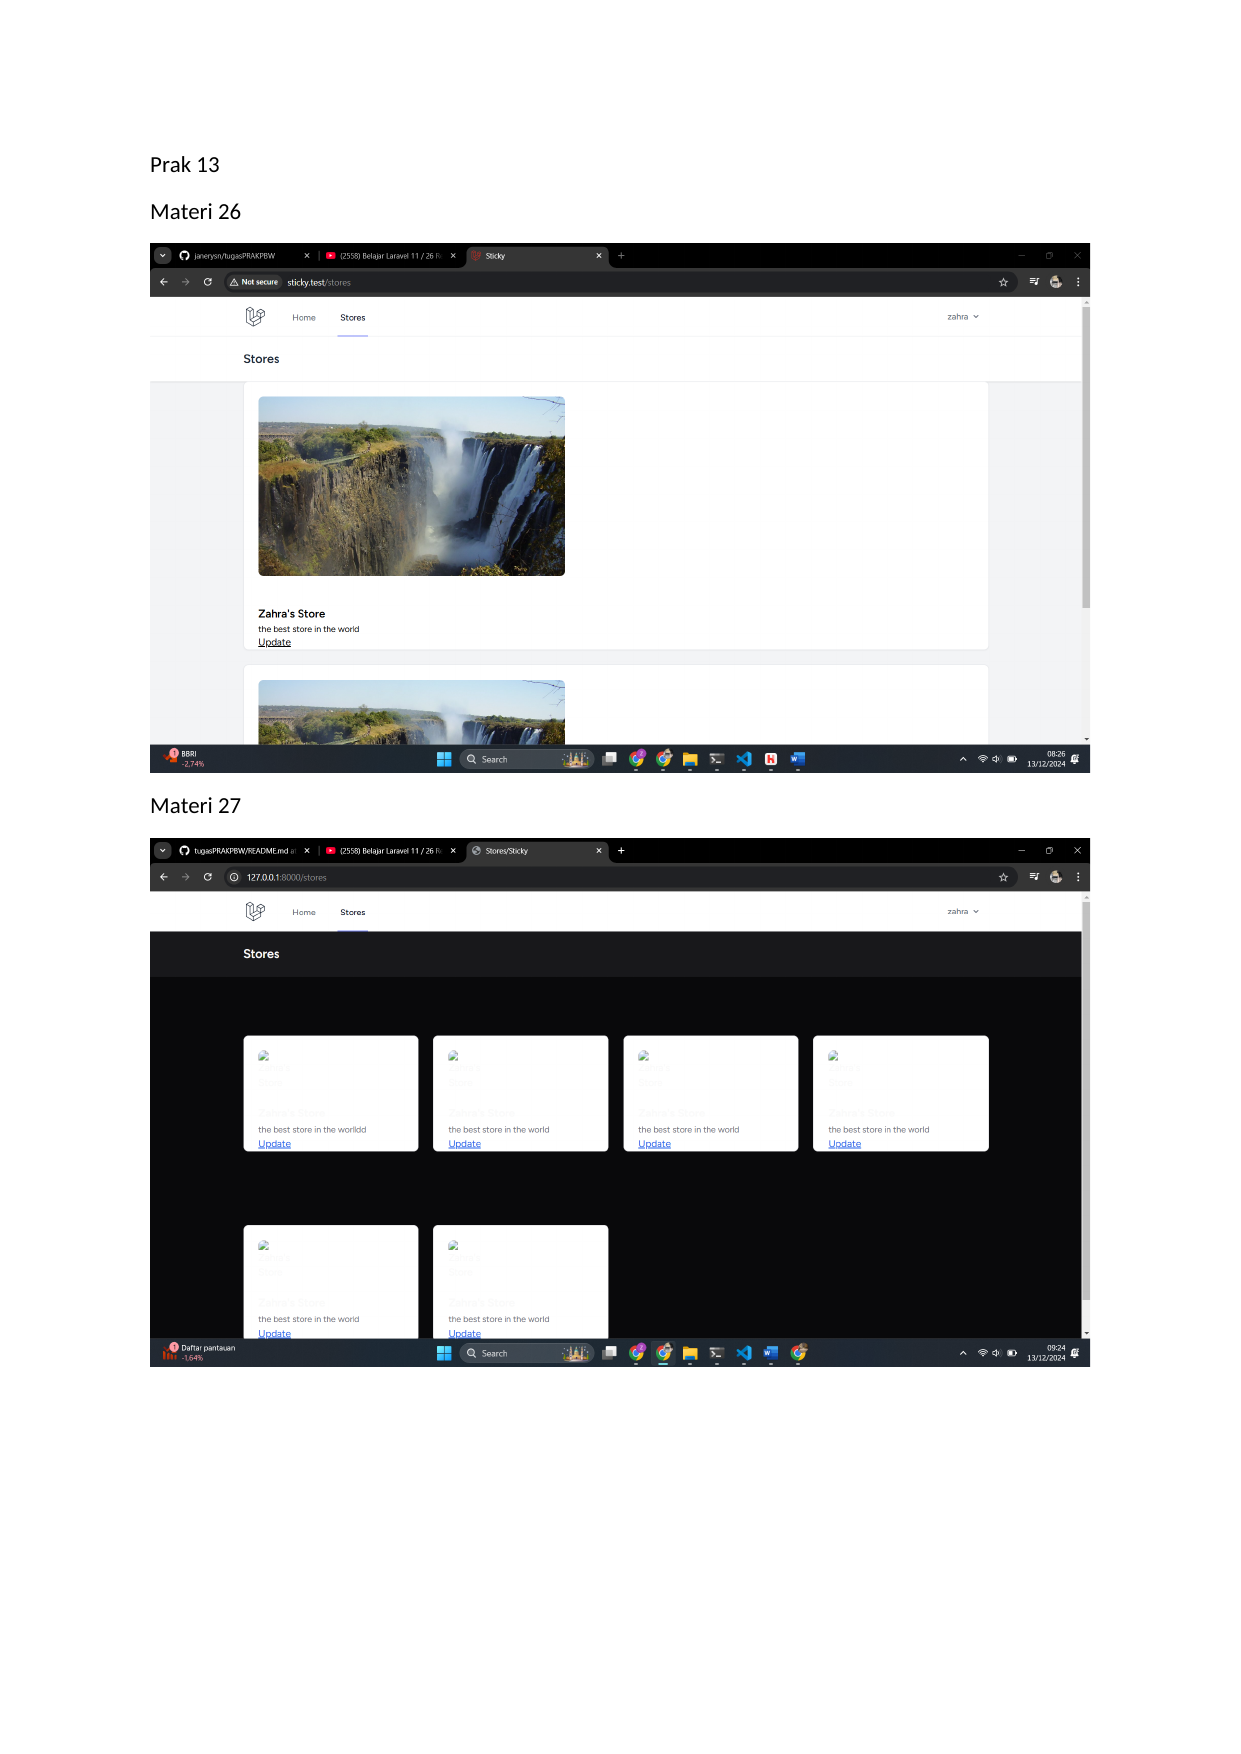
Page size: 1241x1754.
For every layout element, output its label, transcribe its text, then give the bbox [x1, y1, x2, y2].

text Materi 26 [150, 197, 1090, 225]
picture [150, 838, 1091, 1367]
picture [150, 243, 1091, 773]
text Prak 13 [150, 150, 1090, 178]
text Materi 27 [150, 791, 1090, 819]
